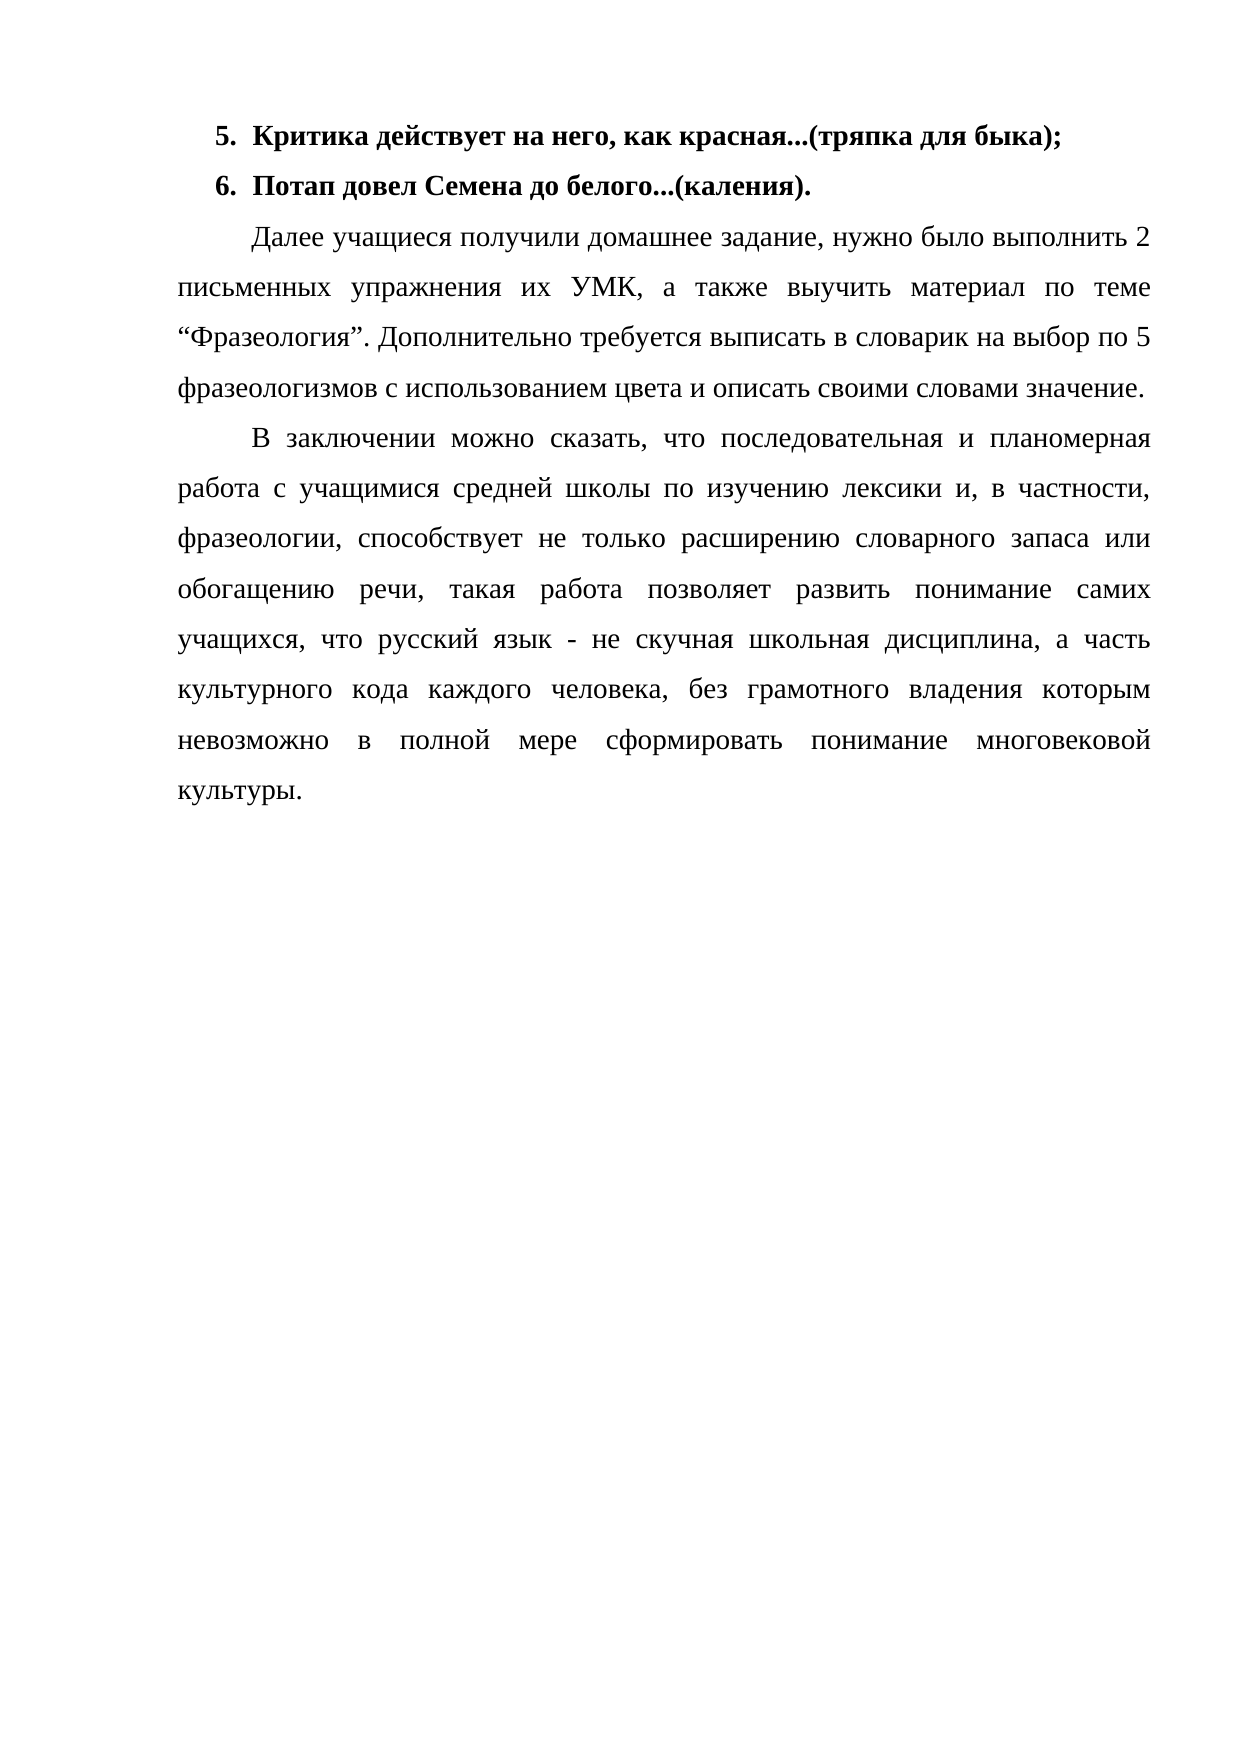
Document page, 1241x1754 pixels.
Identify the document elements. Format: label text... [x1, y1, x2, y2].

text Далее учащиеся получили домашнее задание, нужно было выполнить 2 письменных упражнения их УМК, а также выучить материал по теме “Фразеология”. Дополнительно требуется выписать в словарик на выбор по 5 фразеологизмов с использованием цвета и описать своими словами значение. [177, 219, 1152, 403]
text В заключении можно сказать, что последовательная и планомерная работа с учащимися средней школы по изучению лексики и, в частности, фразеологии, способствует не только расширению словарного запаса или обогащению речи, такая работа позволяет развить понимание самих учащихся, что русский язык - не скучная школьная дисциплина, а часть культурного кода каждого человека, без грамотного владения которым невозможно в полной мере сформировать понимание многовековой культуры. [177, 420, 1152, 806]
list Потап довел Семена до белого...(каления). [215, 168, 1152, 202]
list Критика действует на него, как красная...(тряпка для быка); [215, 118, 1152, 152]
